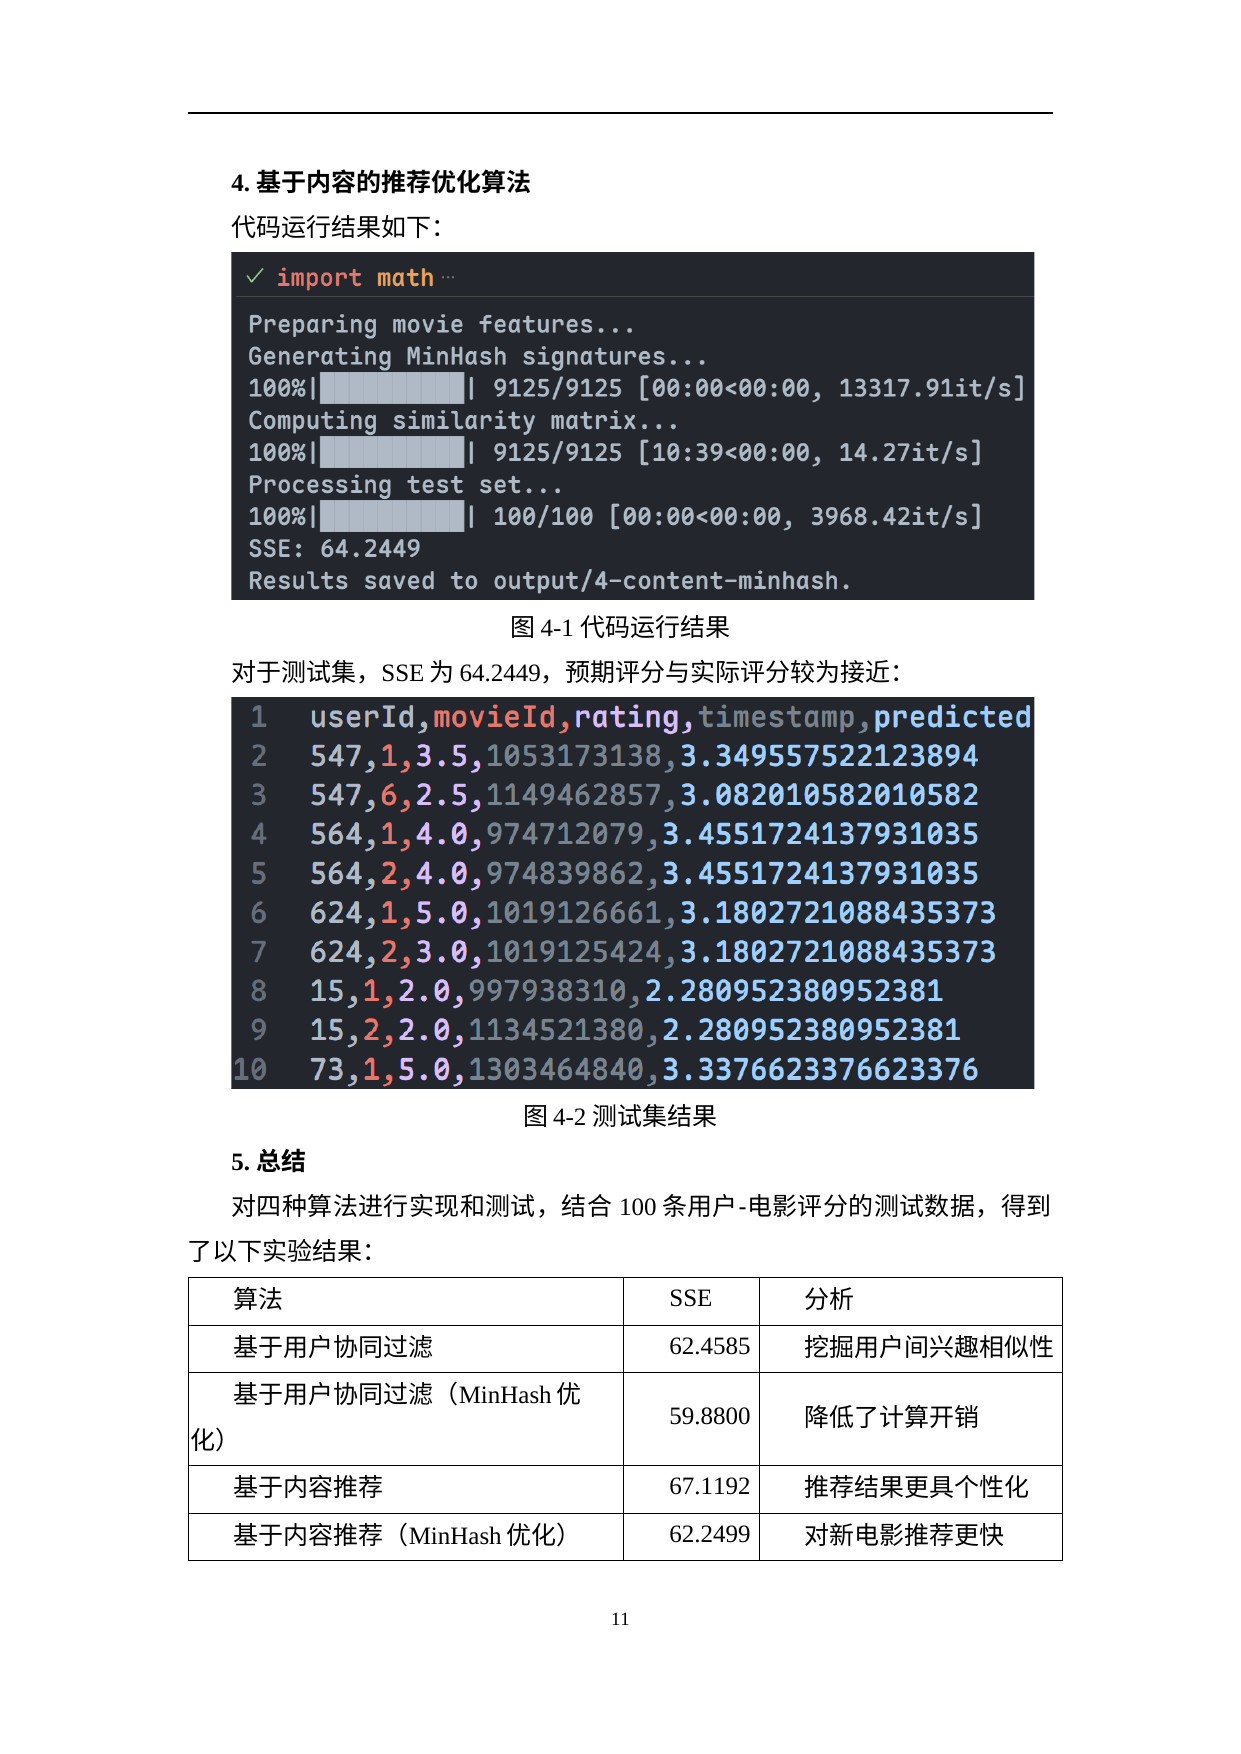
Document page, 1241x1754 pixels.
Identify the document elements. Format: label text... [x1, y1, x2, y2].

table_cell 对新电影推荐更快 [760, 1514, 1062, 1560]
text 图4-1 代码运行结果 [187, 607, 1053, 643]
table_cell 基于内容推荐（MinHash优化） [189, 1514, 623, 1560]
table_cell 基于用户协同过滤（MinHash优化） [189, 1373, 623, 1465]
text 4. 基于内容的推荐优化算法 [187, 162, 1053, 198]
table_header SSE [624, 1278, 759, 1325]
table_cell 62.4585 [624, 1326, 759, 1372]
table_cell 挖掘用户间兴趣相似性 [760, 1326, 1062, 1372]
table_header 算法 [189, 1278, 623, 1325]
text 对四种算法进行实现和测试，结合100条用户-电影评分的测试数据，得到了以下实验结果： [187, 1187, 1053, 1268]
text 图4-2 测试集结果 [187, 1096, 1053, 1132]
table_cell 基于用户协同过滤 [189, 1326, 623, 1372]
table_cell 62.2499 [624, 1514, 759, 1560]
table_cell 推荐结果更具个性化 [760, 1466, 1062, 1512]
table_header 分析 [760, 1278, 1062, 1325]
picture [231, 697, 1035, 1089]
table_cell 67.1192 [624, 1466, 759, 1512]
table_cell 降低了计算开销 [760, 1373, 1062, 1465]
text 对于测试集，SSE为64.2449，预期评分与实际评分较为接近： [187, 652, 1053, 689]
table_cell 基于内容推荐 [189, 1466, 623, 1512]
list 总结 [187, 1141, 1053, 1177]
table_cell 59.8800 [624, 1373, 759, 1465]
text 代码运行结果如下： [187, 207, 1053, 243]
picture [231, 252, 1035, 600]
